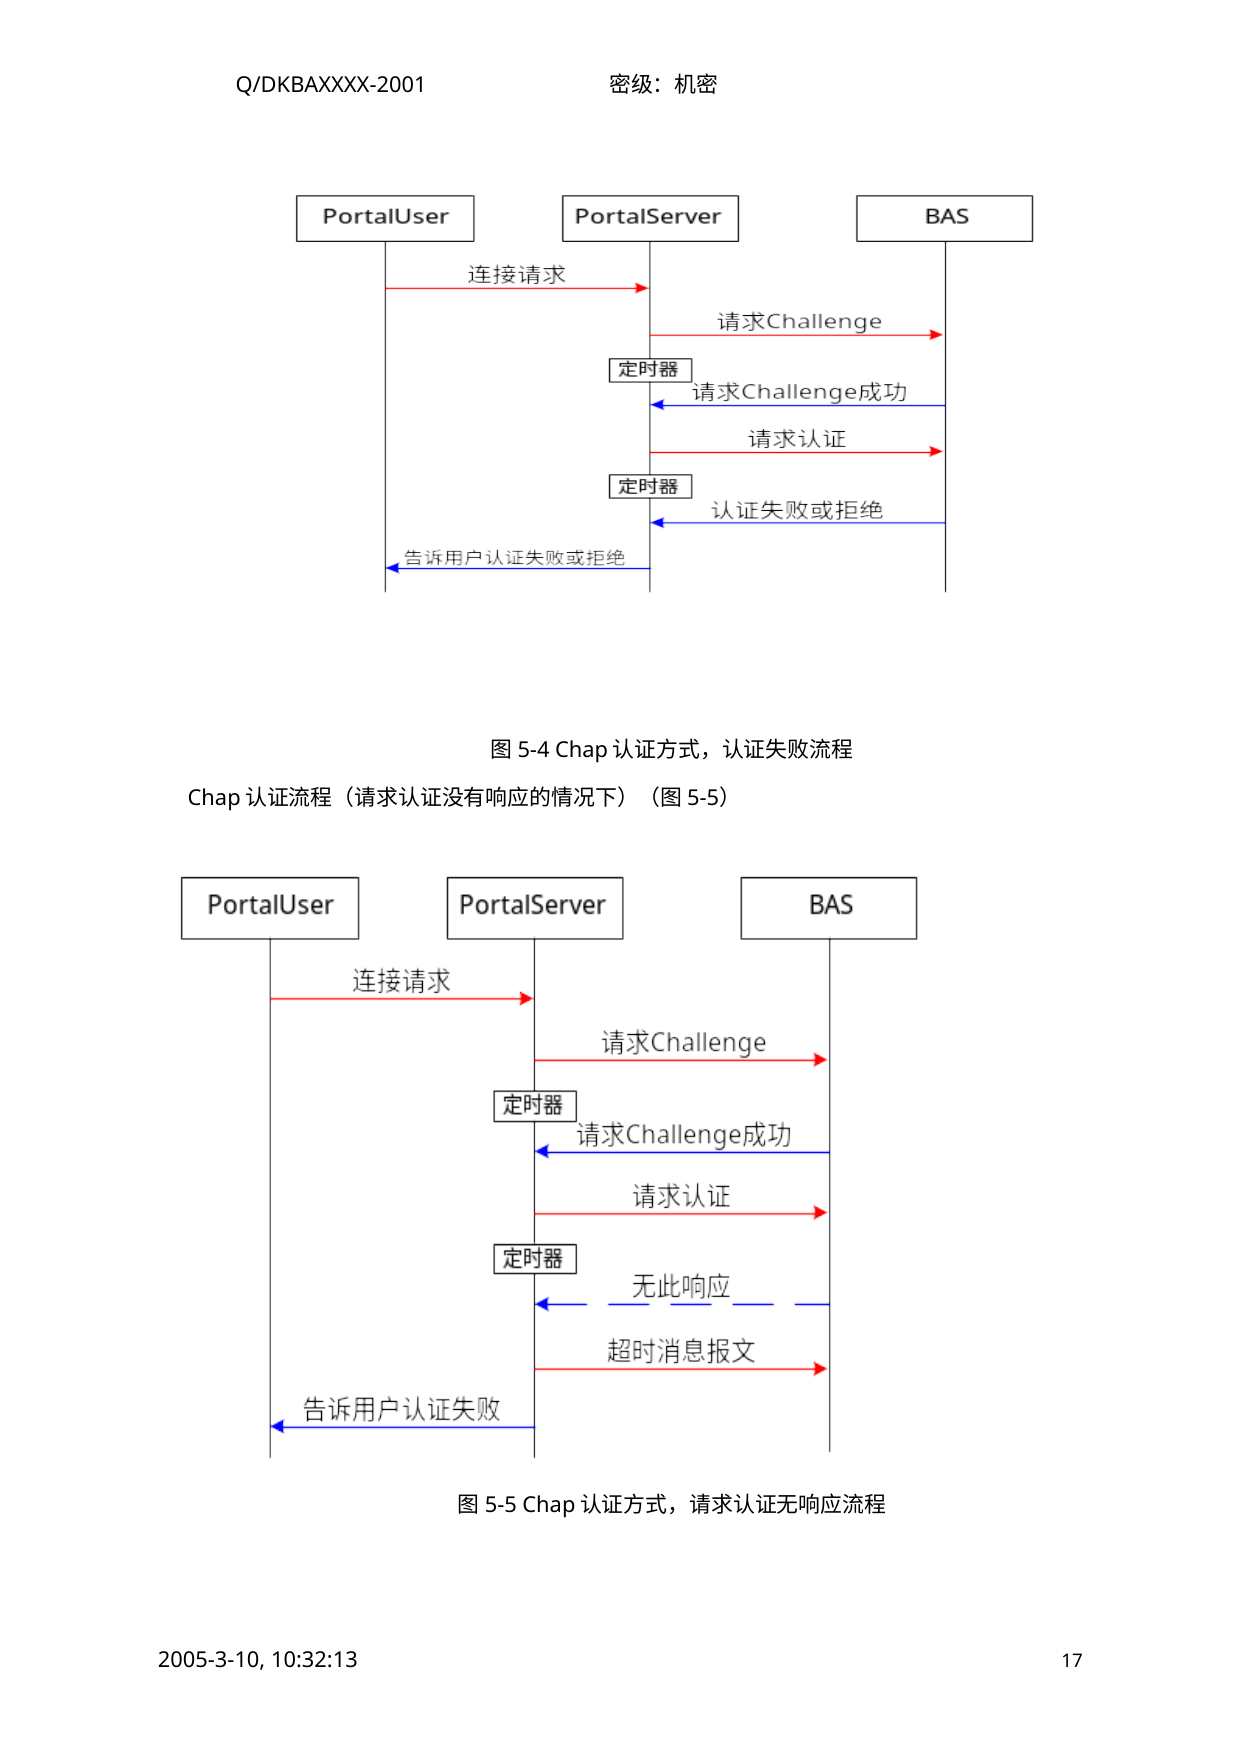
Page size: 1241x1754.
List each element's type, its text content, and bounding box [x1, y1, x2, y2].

subtitle Chap认证流程（请求认证没有响应的情况下）（图5-5） [150, 780, 1090, 812]
list 图 5-5 Chap认证方式，请求认证无响应流程 [209, 1487, 1090, 1519]
list 图 5-4 Chap认证方式，认证失败流程 [209, 150, 1090, 764]
